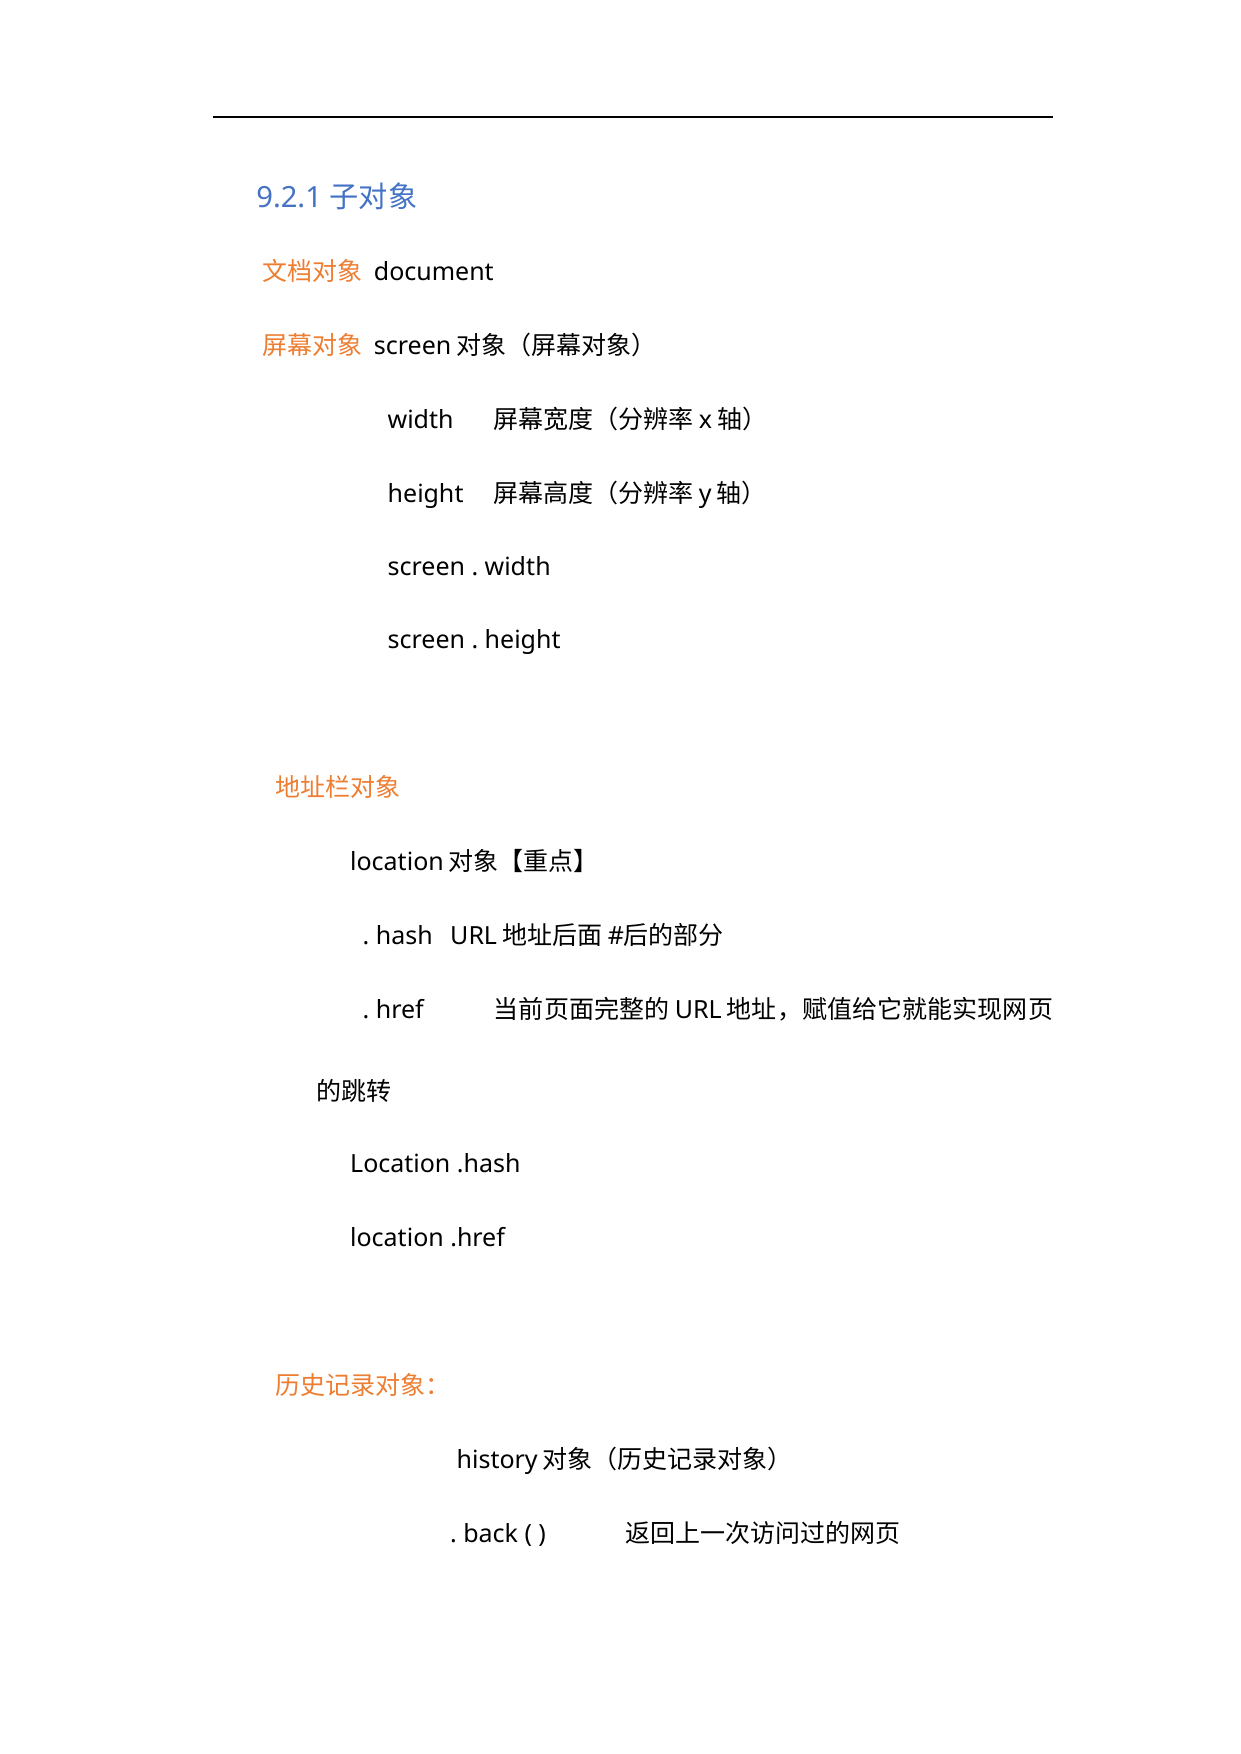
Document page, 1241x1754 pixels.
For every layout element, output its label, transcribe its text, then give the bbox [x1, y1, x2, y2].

text Location .hash [316, 1131, 1053, 1196]
text 文档对象 document [212, 237, 1053, 302]
text . hash URL地址后面 #后的部分 [316, 901, 1053, 966]
text height 屏幕高度（分辨率y轴） [337, 459, 1053, 524]
text . back ( ) 返回上一次访问过的网页 [416, 1499, 1053, 1564]
text location对象【重点】 [316, 827, 1053, 892]
text history对象（历史记录对象） [416, 1425, 1053, 1490]
text 历史记录对象： [241, 1351, 1053, 1416]
text screen . width [337, 533, 1053, 598]
text 屏幕对象 screen对象（屏幕对象） [212, 311, 1053, 376]
text width 屏幕宽度（分辨率x轴） [337, 385, 1053, 450]
text . href 当前页面完整的URL地址，赋值给它就能实现网页的跳转 [316, 975, 1053, 1122]
text 地址栏对象 [241, 753, 1053, 818]
text screen . height [337, 606, 1053, 671]
subtitle 9.2.1 子对象 [212, 162, 1053, 227]
text location .href [316, 1204, 1053, 1269]
